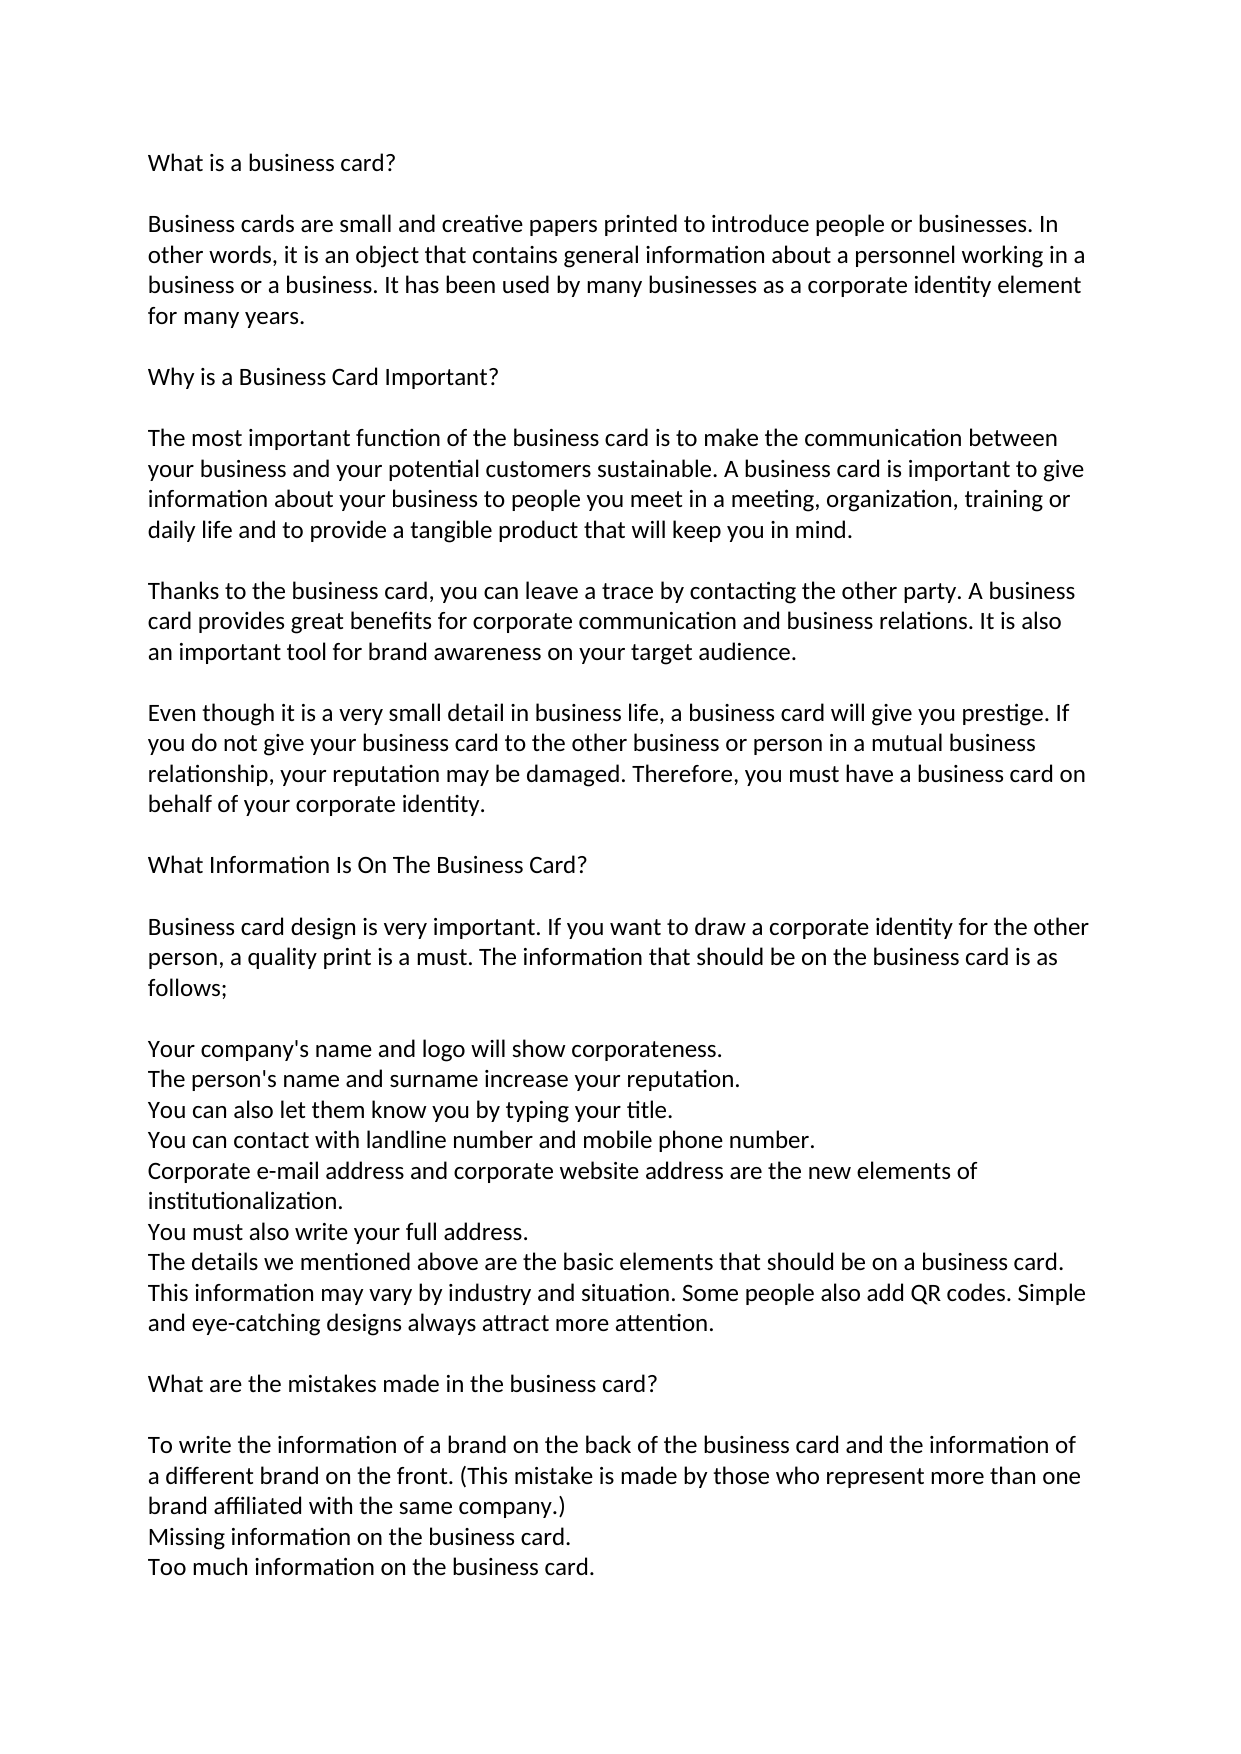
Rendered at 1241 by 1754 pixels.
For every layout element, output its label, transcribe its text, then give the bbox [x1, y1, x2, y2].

text Even though it is a very small detail in business life, a business card will give you prestige. If you do not give your business card to the other business or person in a mutual business relationship, your reputation may be damaged. Therefore, you must have a business card on behalf of your corporate identity. [148, 697, 1093, 819]
text The person's name and surname increase your reputation. [148, 1063, 1093, 1094]
text The details we mentioned above are the basic elements that should be on a business card. This information may vary by industry and situation. Some people also add QR codes. Simple and eye-catching designs always attract more attention. [148, 1246, 1093, 1338]
text You can also let them know you by typing your title. [148, 1094, 1093, 1124]
text Business card design is very important. If you want to draw a corporate identity for the other person, a quality print is a must. The information that should be on the business card is as follows; [148, 911, 1093, 1002]
text Business cards are small and creative papers printed to introduce people or businesses. In other words, it is an object that contains general information about a personnel working in a business or a business. It has been used by many businesses as a corporate identity element for many years. [148, 209, 1093, 331]
text Corporate e-mail address and corporate website address are the new elements of institutionalization. [148, 1155, 1093, 1216]
text Thanks to the business card, you can leave a trace by contacting the other party. A business card provides great benefits for corporate communication and business relations. It is also an important tool for brand awareness on your target audience. [148, 575, 1093, 666]
text The most important function of the business card is to make the communication between your business and your potential customers sustainable. A business card is important to give information about your business to people you meet in a meeting, organization, training or daily life and to provide a tangible product that will keep you in mind. [148, 422, 1093, 544]
text You can contact with landline number and mobile phone number. [148, 1124, 1093, 1155]
text Your company's name and logo will show corporateness. [148, 1033, 1093, 1063]
text What are the mistakes made in the business card? [148, 1368, 1093, 1399]
text Missing information on the business card. [148, 1521, 1093, 1552]
text Why is a Business Card Important? [148, 361, 1093, 392]
text You must also write your full address. [148, 1216, 1093, 1246]
text What is a business card? [148, 148, 1093, 178]
text What Information Is On The Business Card? [148, 849, 1093, 880]
text To write the information of a brand on the back of the business card and the information of a different brand on the front. (This mistake is made by those who represent more than one brand affiliated with the same company.) [148, 1429, 1093, 1521]
text Too much information on the business card. [148, 1552, 1093, 1582]
